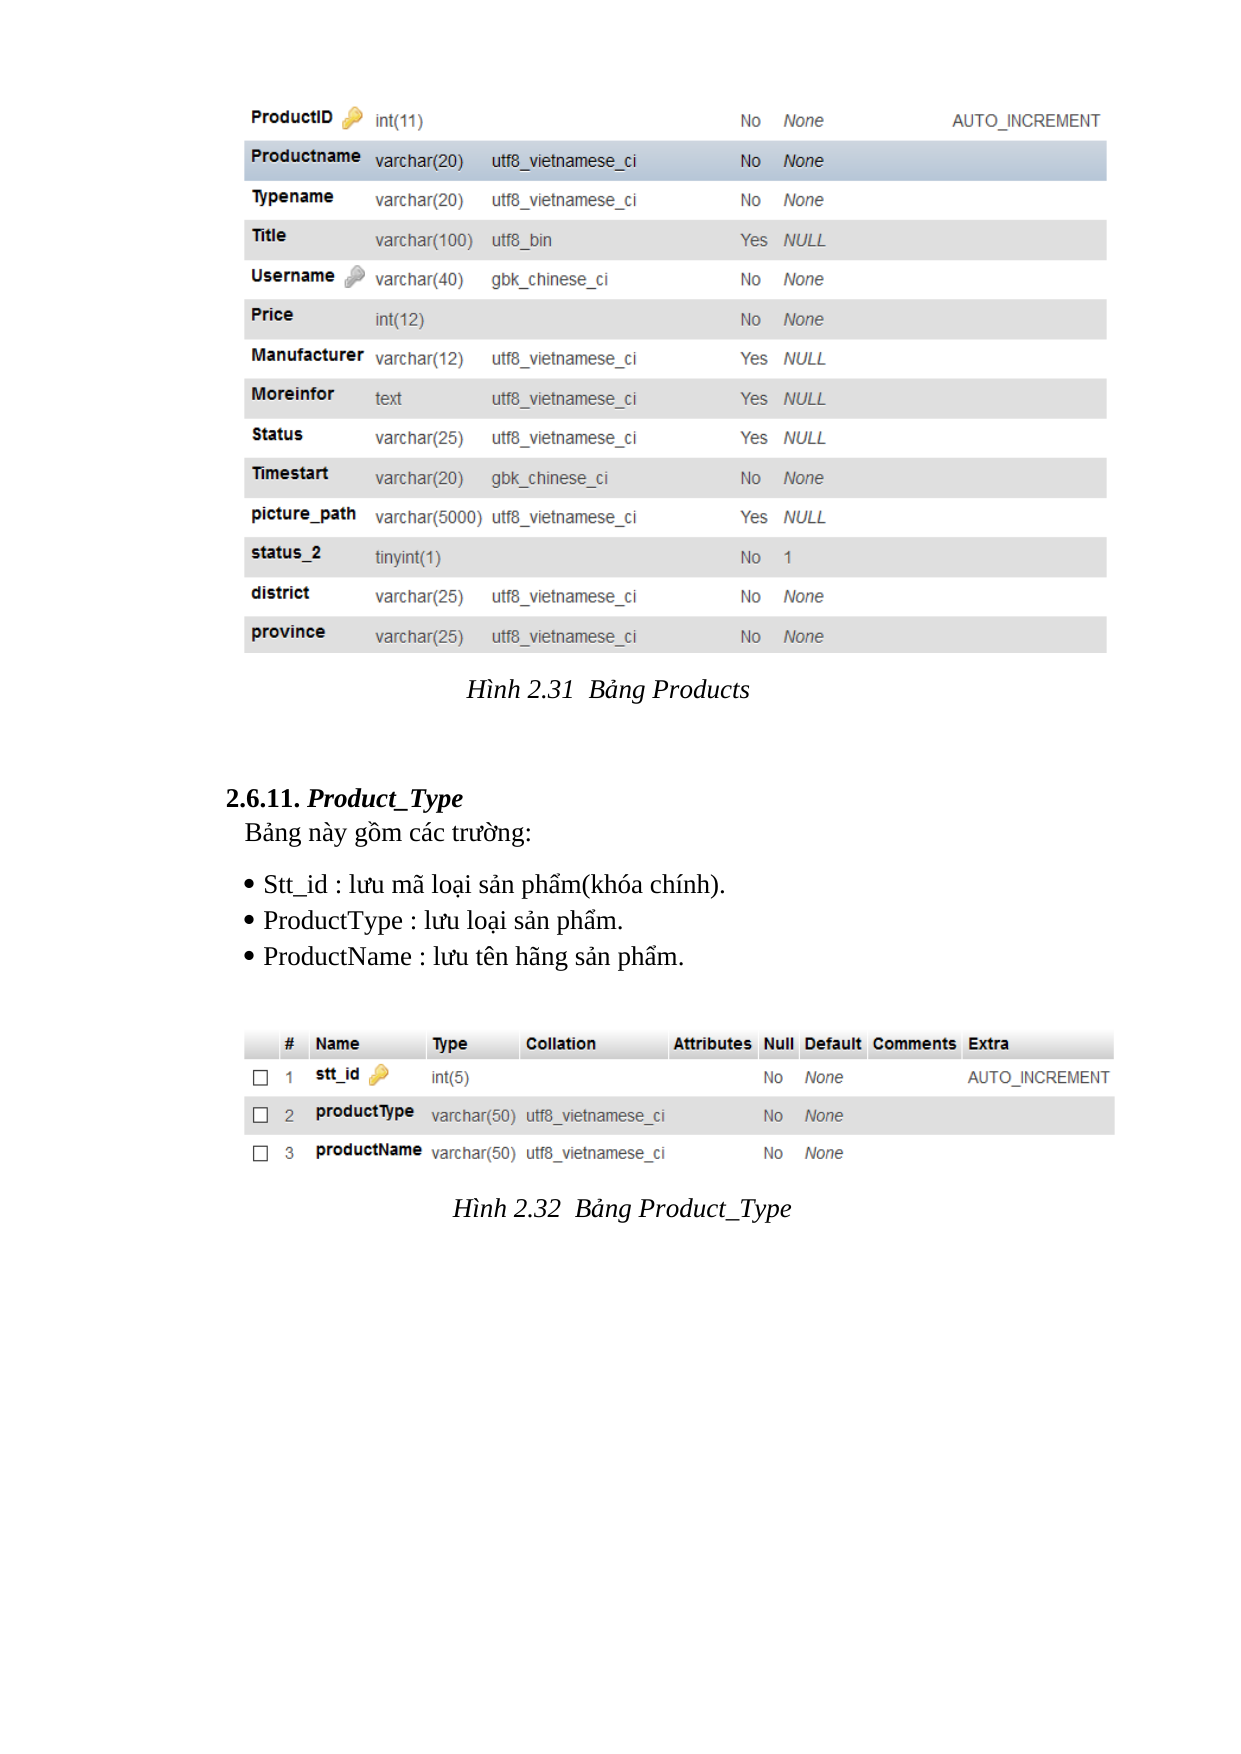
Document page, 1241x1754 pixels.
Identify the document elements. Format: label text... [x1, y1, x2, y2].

text Hình 2.32 Bảng Product_Type [122, 1192, 1122, 1223]
list ProductType : lưu loại sản phẩm. [244, 904, 1122, 936]
text Hình 2.31 Bảng Products [94, 674, 1122, 705]
list Stt_id : lưu mã loại sản phẩm(khóa chính). [244, 868, 1122, 900]
text Bảng này gồm các trường: [244, 816, 1122, 847]
picture [244, 1028, 1115, 1171]
subtitle Product_Type [226, 783, 1122, 814]
picture [244, 103, 1107, 653]
list ProductName : lưu tên hãng sản phẩm. [244, 940, 1122, 972]
